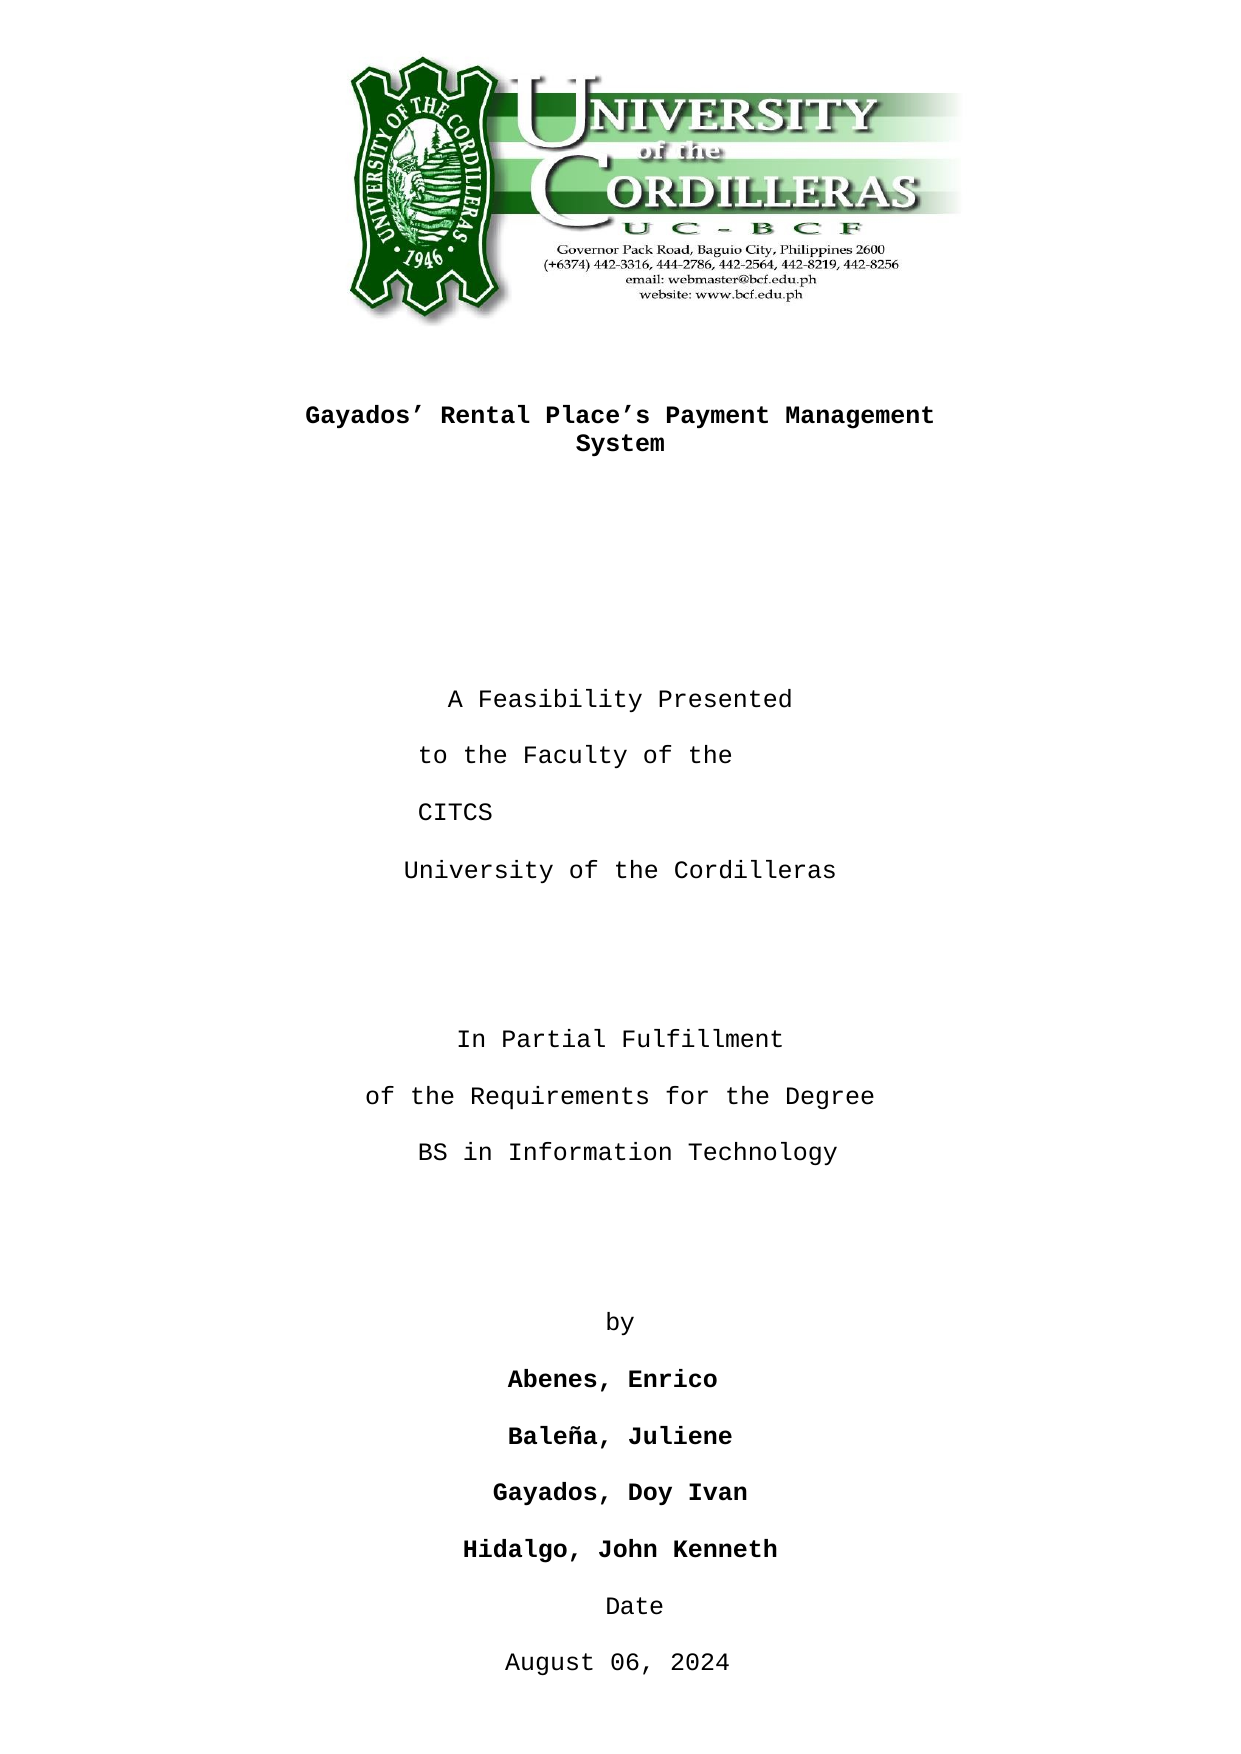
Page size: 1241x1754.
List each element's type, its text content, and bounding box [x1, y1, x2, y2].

text A Feasibility Presented to the Faculty of the CITCS [418, 686, 822, 828]
text Gayados, Doy Ivan Hidalgo, John Kenneth [463, 1480, 865, 1565]
text by Abenes, Enrico Baleña, Juliene [508, 1310, 736, 1452]
picture [75, 45, 1182, 346]
text of the Requirements for the Degree BS in Information Technology [365, 1083, 898, 1168]
text Gayados’ Rental Place’s Payment Management System [253, 402, 987, 459]
text University of the Cordilleras [253, 856, 987, 884]
text August 06, 2024 [64, 1649, 1170, 1678]
text In Partial Fulfillment [253, 1027, 987, 1055]
text Date [523, 1593, 721, 1622]
